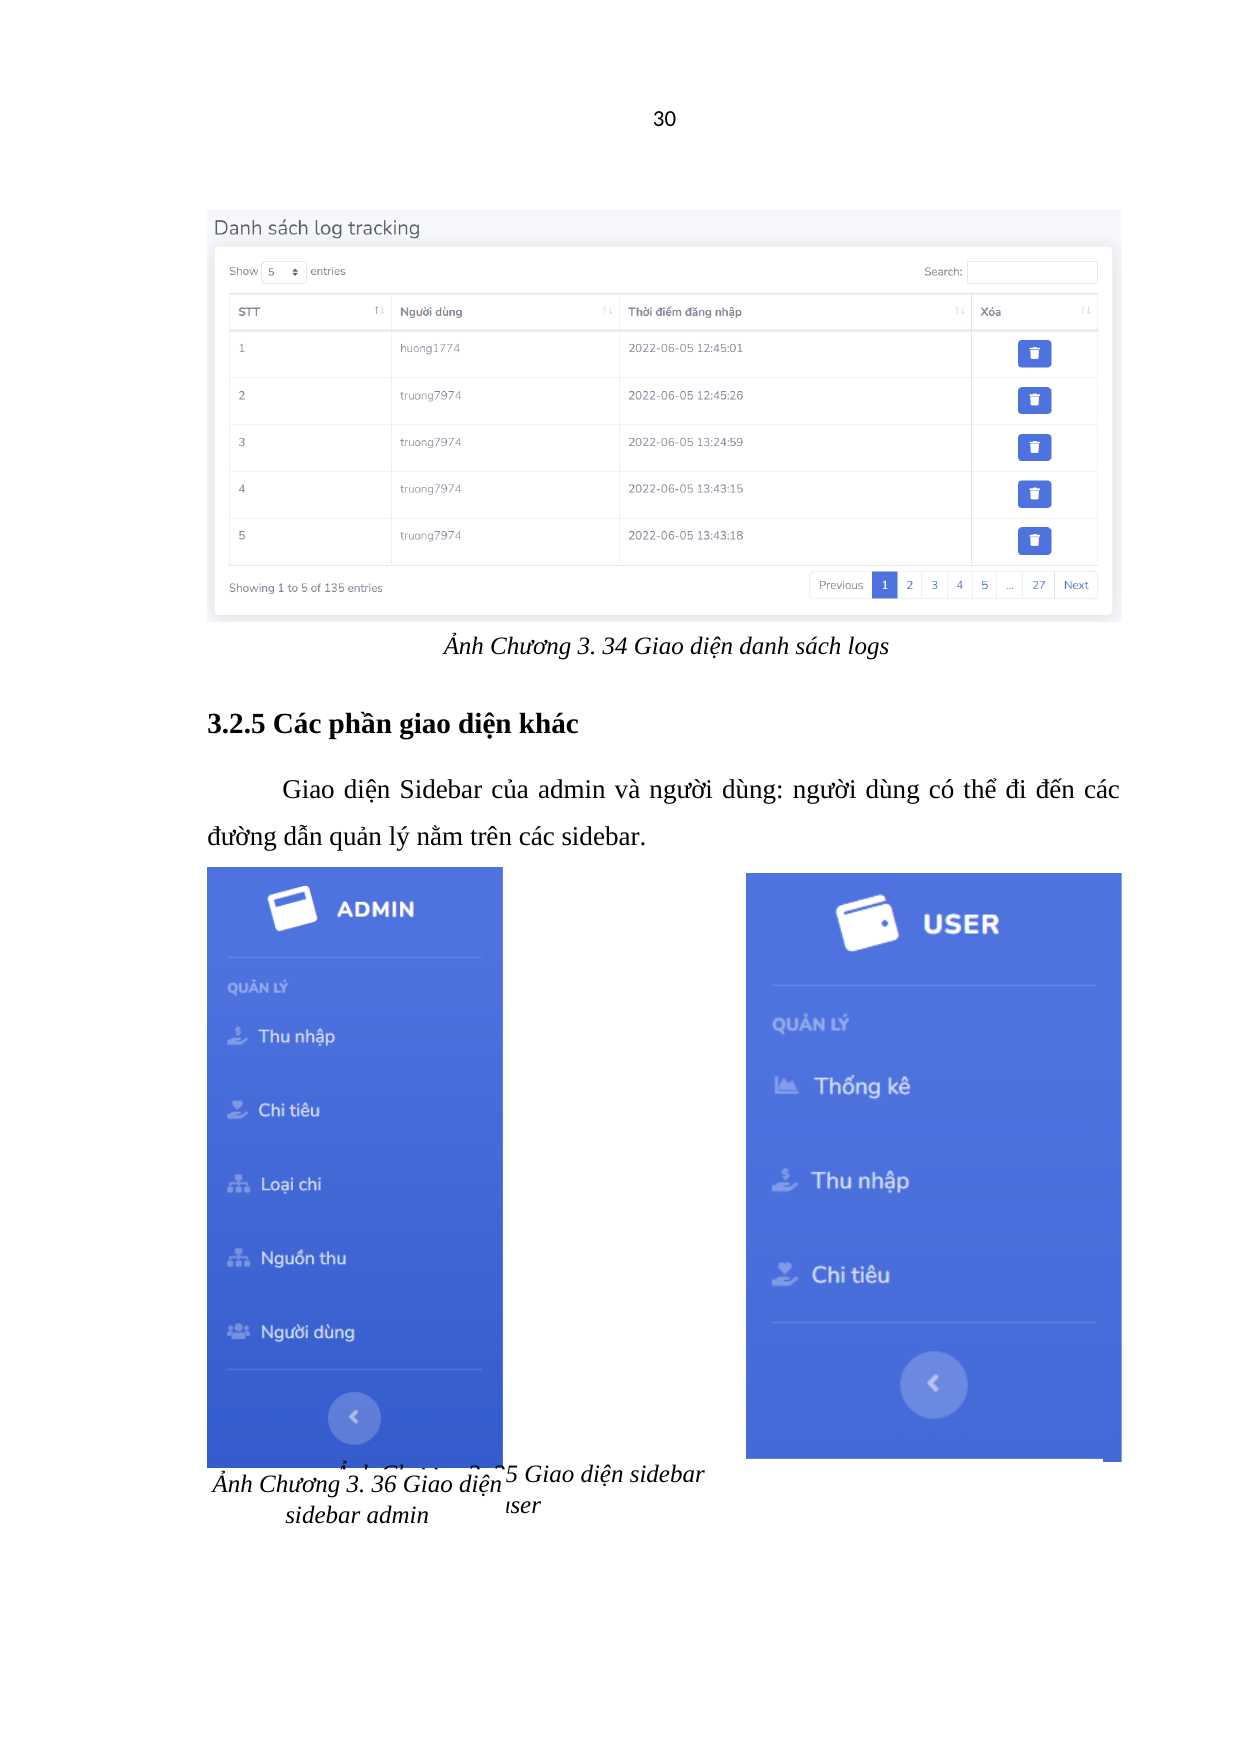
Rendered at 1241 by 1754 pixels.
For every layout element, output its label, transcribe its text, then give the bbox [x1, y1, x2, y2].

text 3.2.5 Các phần giao diện khác [207, 706, 1122, 740]
picture [746, 873, 1122, 1462]
text Giao diện Sidebar của admin và người dùng: người dùng có thể đi đến các đường dẫn quản lý nằm trên các sidebar. [207, 773, 1122, 851]
picture [207, 867, 504, 1468]
picture [207, 210, 1122, 622]
